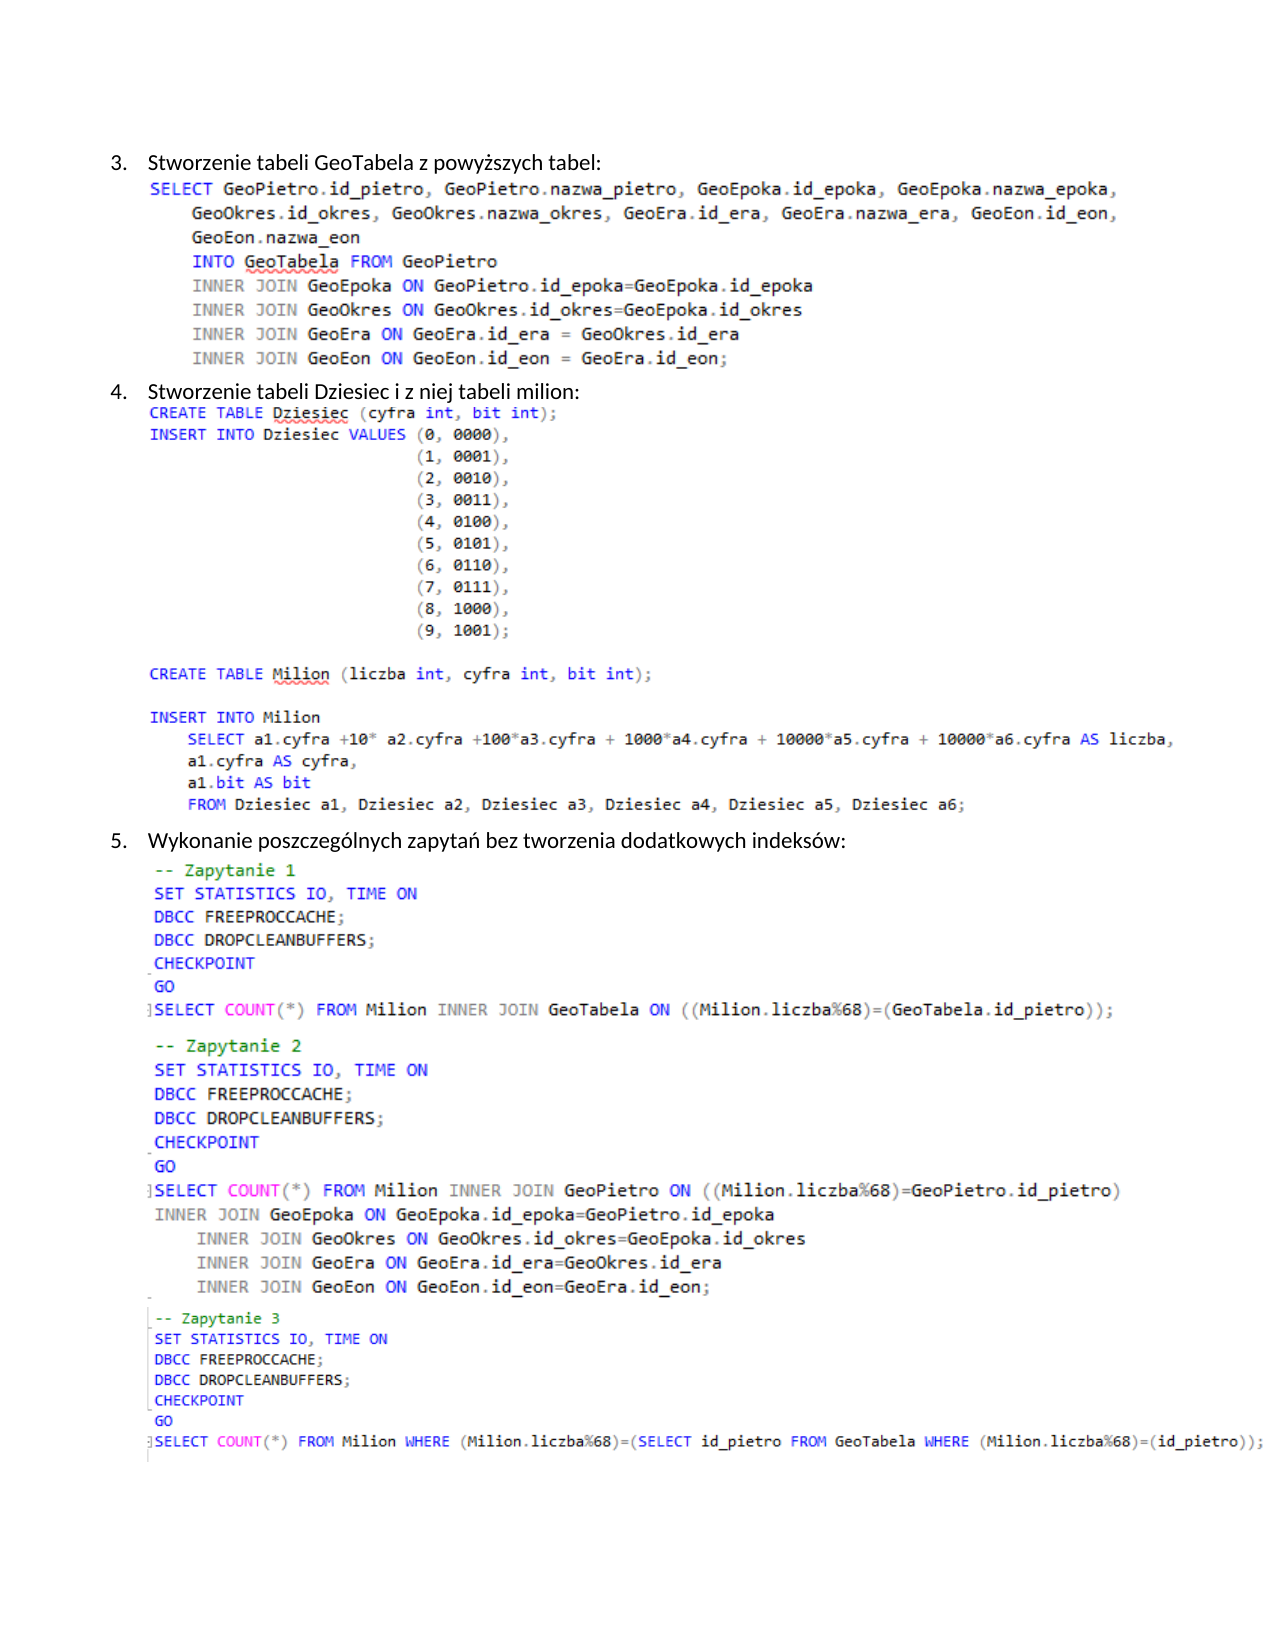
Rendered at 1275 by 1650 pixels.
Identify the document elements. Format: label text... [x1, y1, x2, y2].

picture [147, 177, 1128, 375]
list Stworzenie tabeli Dziesiec i z niej tabeli milion: [110, 377, 1127, 405]
list Wykonanie poszczególnych zapytań bez tworzenia dodatkowych indeksów: [110, 826, 1127, 854]
picture [147, 856, 1128, 1033]
picture [147, 407, 1173, 825]
list Stworzenie tabeli GeoTabela z powyższych tabel: [110, 148, 1127, 176]
picture [147, 1035, 1128, 1305]
picture [147, 1307, 1274, 1462]
